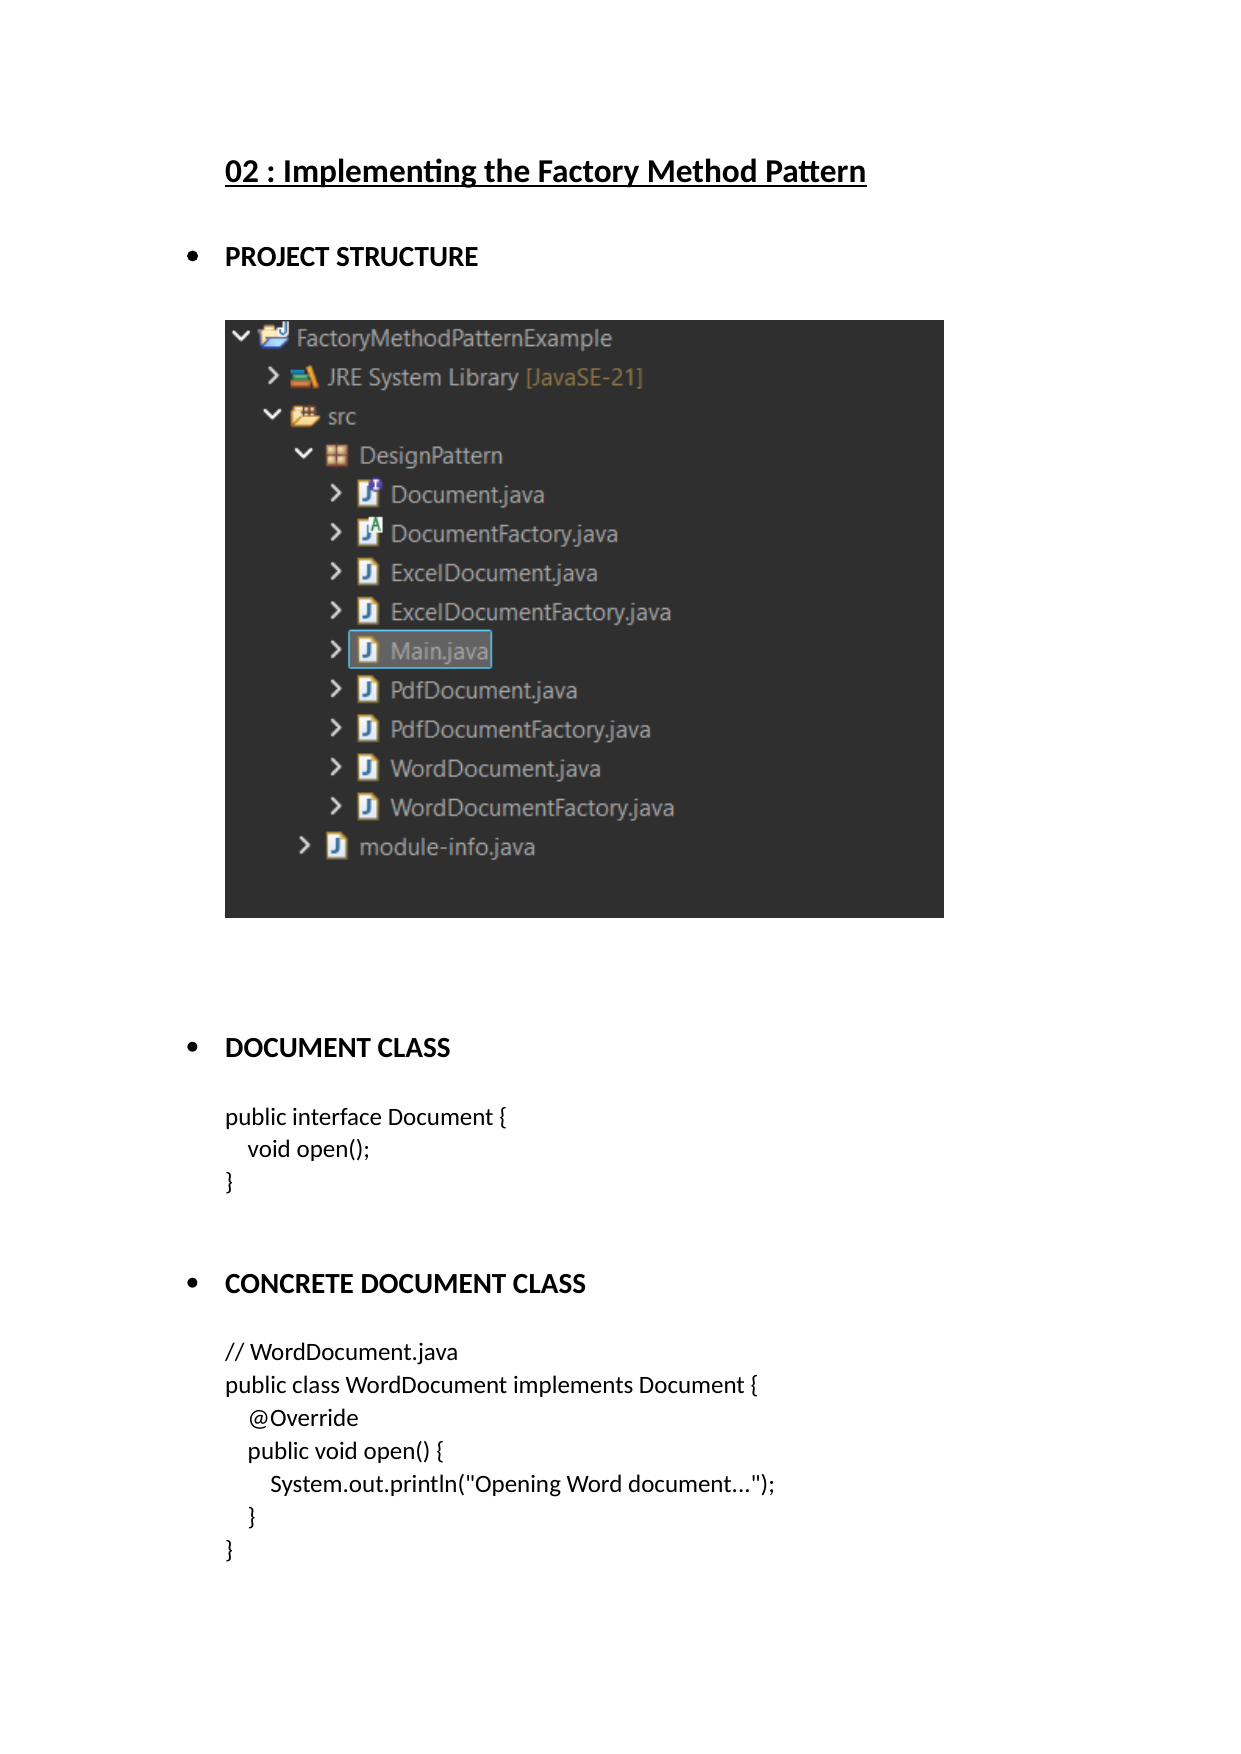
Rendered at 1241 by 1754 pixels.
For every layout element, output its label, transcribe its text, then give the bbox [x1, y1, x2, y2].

list } [225, 1501, 1090, 1532]
list public interface Document { [225, 1101, 1090, 1131]
list DOCUMENT CLASS [187, 1029, 1090, 1065]
list } [225, 1534, 1090, 1564]
list void open(); [225, 1133, 1090, 1164]
list public void open() { [225, 1435, 1090, 1466]
list public class WordDocument implements Document { [225, 1369, 1090, 1400]
list // WordDocument.java [225, 1337, 1090, 1367]
list System.out.println("Opening Word document..."); [225, 1468, 1090, 1499]
list } [225, 1166, 1090, 1197]
picture [225, 320, 944, 918]
list PROJECT STRUCTURE [187, 238, 1090, 273]
list CONCRETE DOCUMENT CLASS [187, 1265, 1090, 1301]
list 02 : Implementing the Factory Method Pattern [225, 150, 1090, 191]
list @Override [225, 1402, 1090, 1433]
